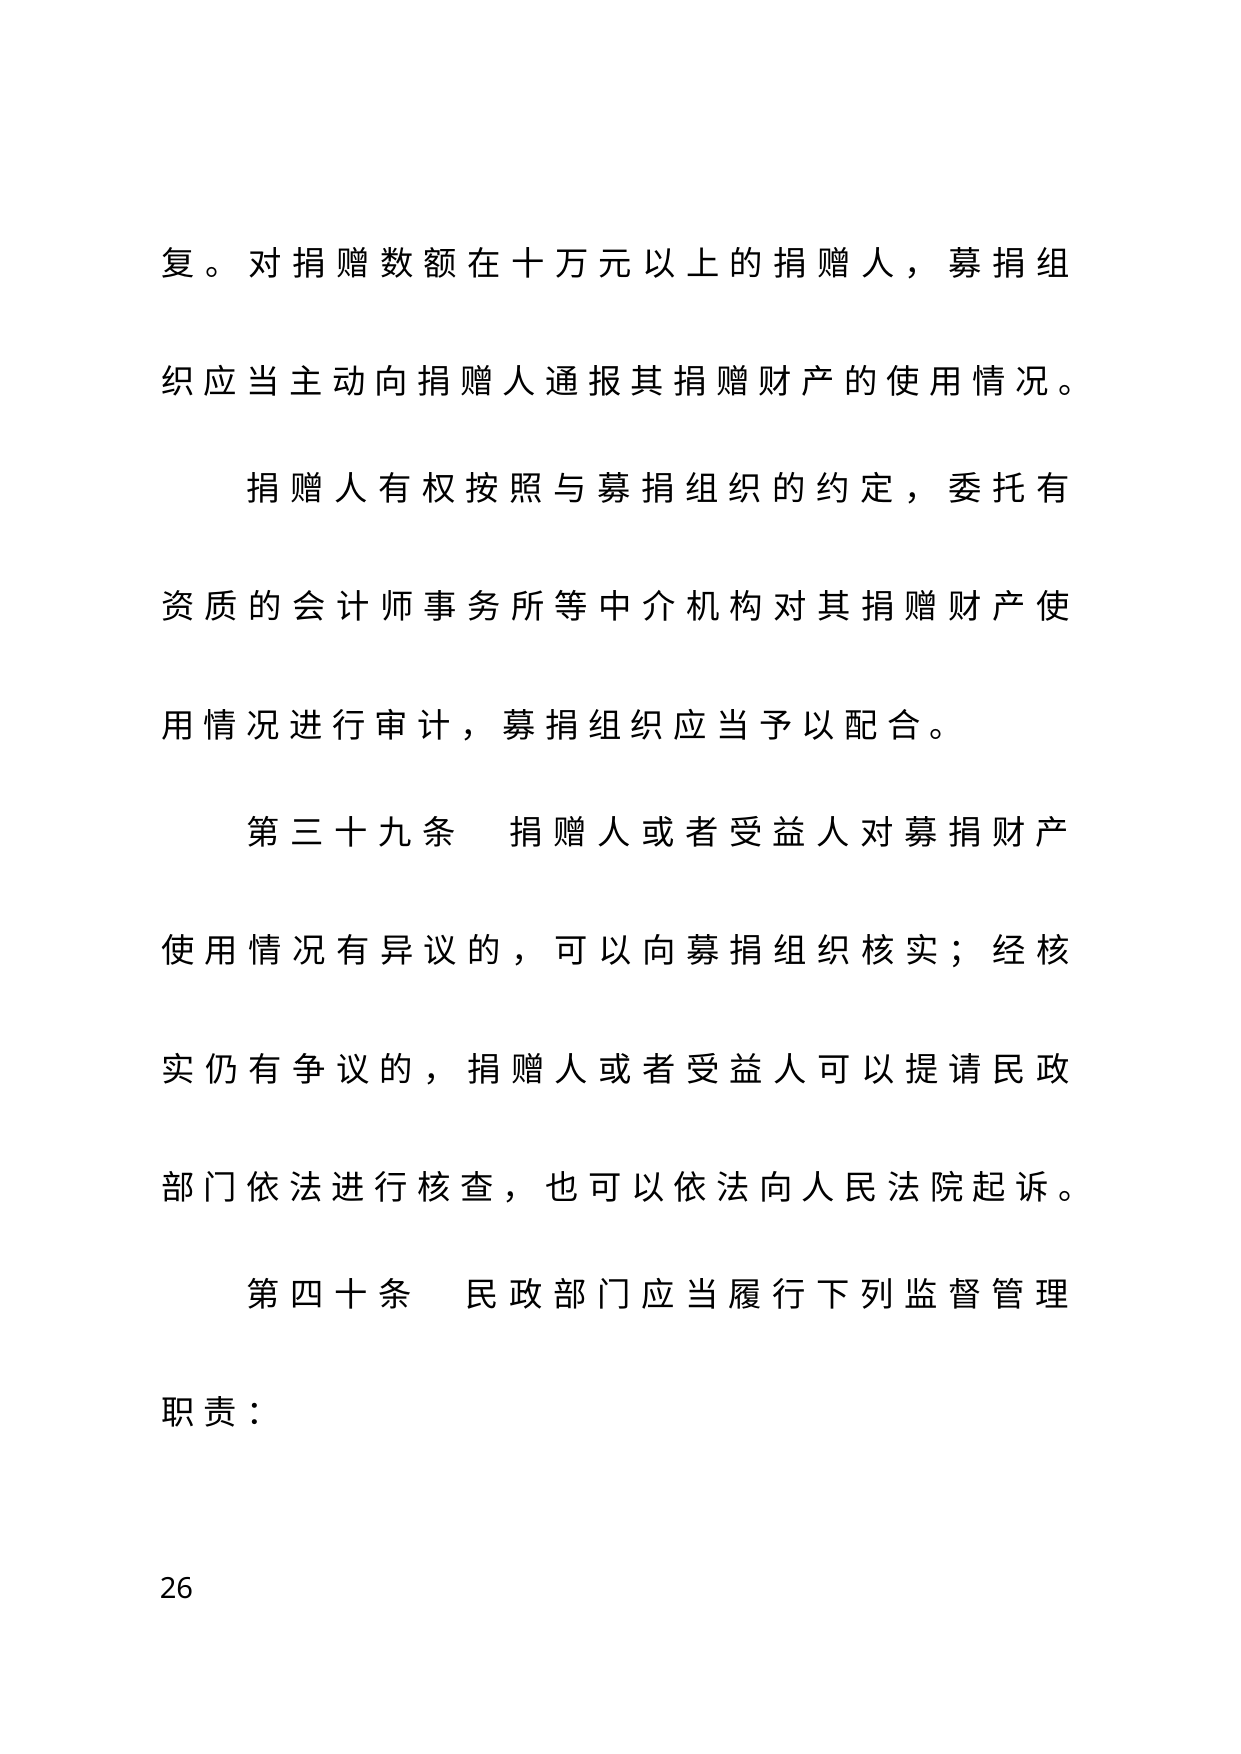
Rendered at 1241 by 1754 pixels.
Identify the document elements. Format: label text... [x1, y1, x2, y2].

text 第三十九条 捐赠人或者受益人对募捐财产使用情况有异议的，可以向募捐组织核实；经核实仍有争议的，捐赠人或者受益人可以提请民政部门依法进行核查，也可以依法向人民法院起诉。 [161, 782, 1079, 1232]
text 捐赠人有权按照与募捐组织的约定，委托有资质的会计师事务所等中介机构对其捐赠财产使用情况进行审计，募捐组织应当予以配合。 [161, 439, 1079, 770]
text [161, 213, 1079, 427]
text 第四十条 民政部门应当履行下列监督管理职责： [161, 1244, 1079, 1458]
